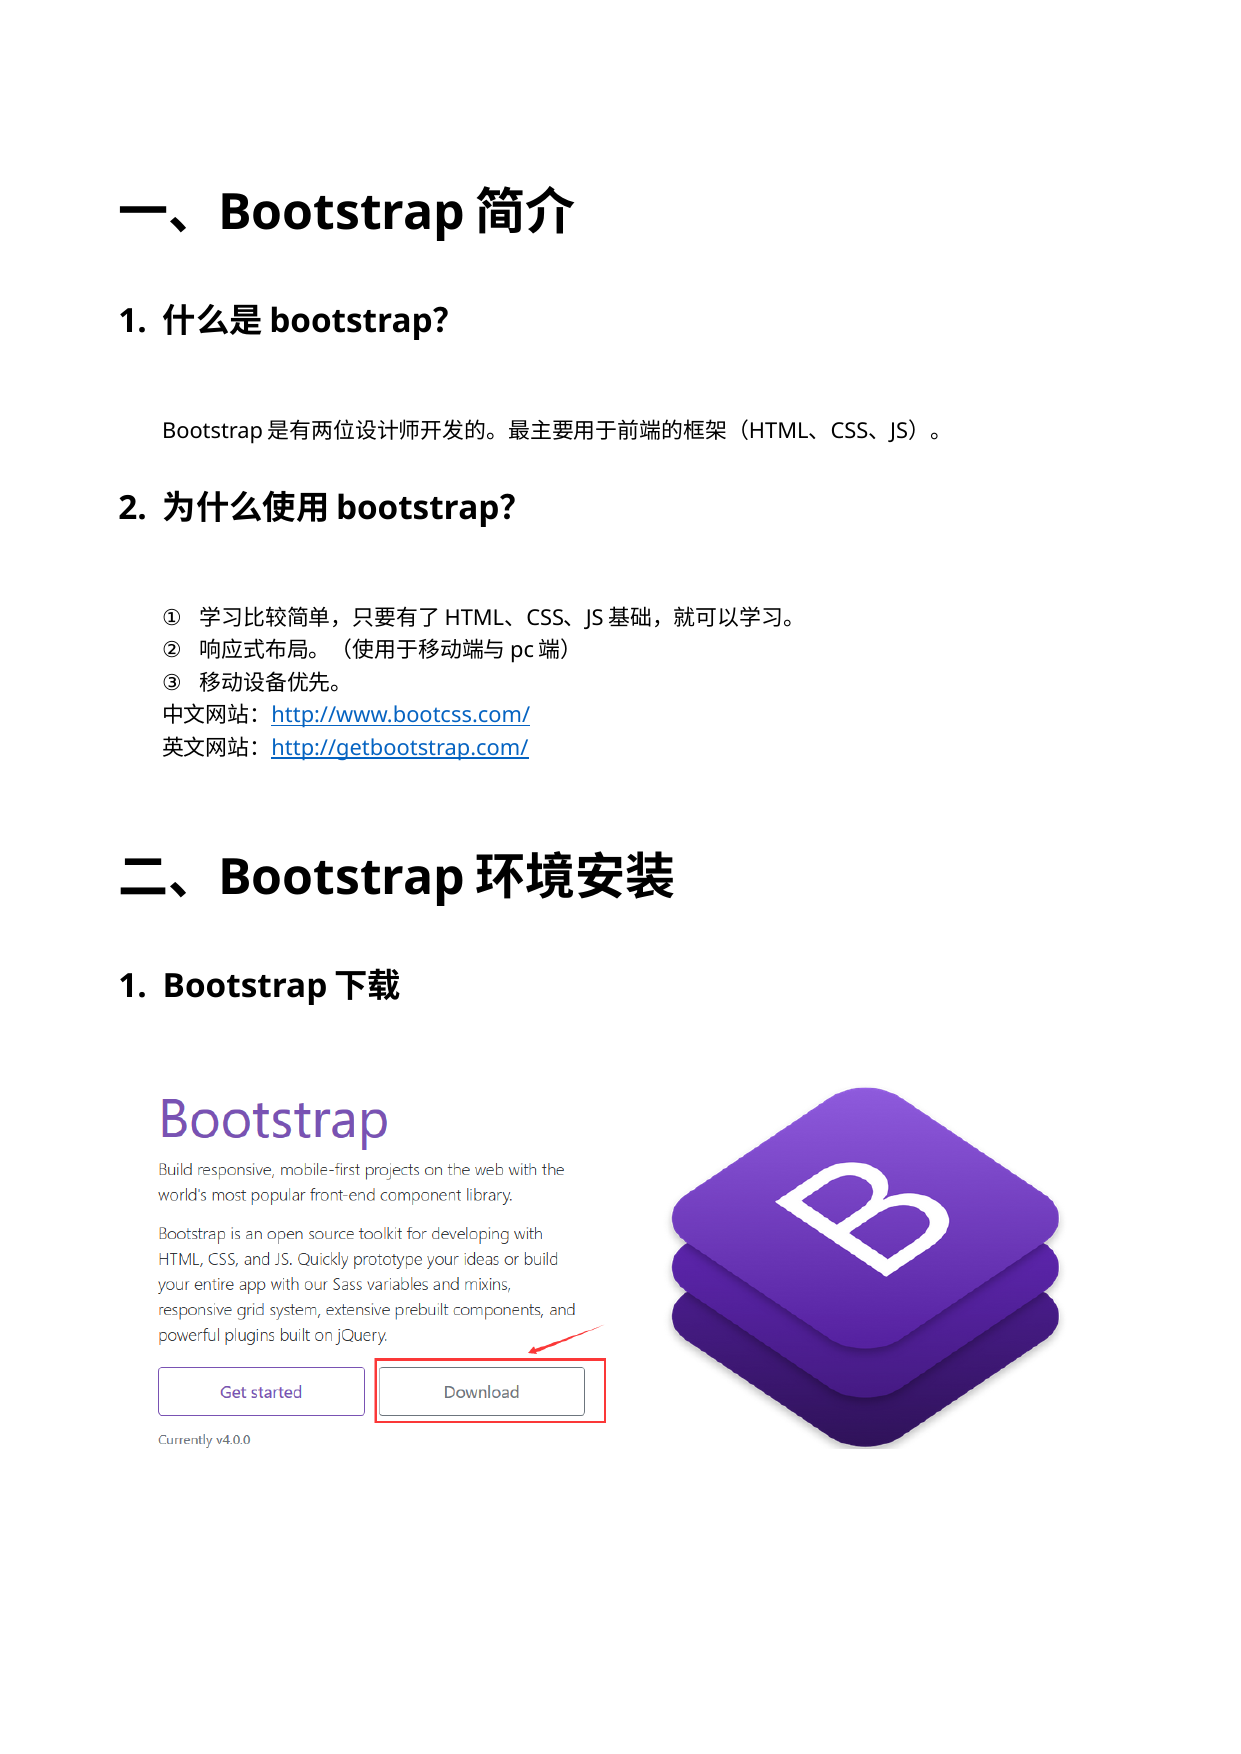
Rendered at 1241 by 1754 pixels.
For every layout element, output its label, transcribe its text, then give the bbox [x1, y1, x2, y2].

list 移动设备优先。 [162, 665, 1122, 697]
text Bootstrap是有两位设计师开发的。最主要用于前端的框架（HTML、CSS、JS）。 [162, 413, 1122, 445]
subtitle Bootstrap下载 [118, 951, 1122, 1016]
subtitle 一、Bootstrap简介 [118, 159, 1122, 256]
text 中文网站：http://www.bootcss.com/ [162, 697, 1122, 730]
picture [118, 1077, 1123, 1449]
list 学习比较简单，只要有了HTML、CSS、JS基础，就可以学习。 [162, 600, 1122, 632]
subtitle 为什么使用bootstrap？ [118, 472, 1122, 537]
list 响应式布局。（使用于移动端与pc端） [162, 632, 1122, 665]
text 英文网站：http://getbootstrap.com/ [162, 730, 1122, 762]
subtitle 什么是bootstrap？ [118, 285, 1122, 350]
subtitle 二、Bootstrap环境安装 [118, 824, 1122, 921]
